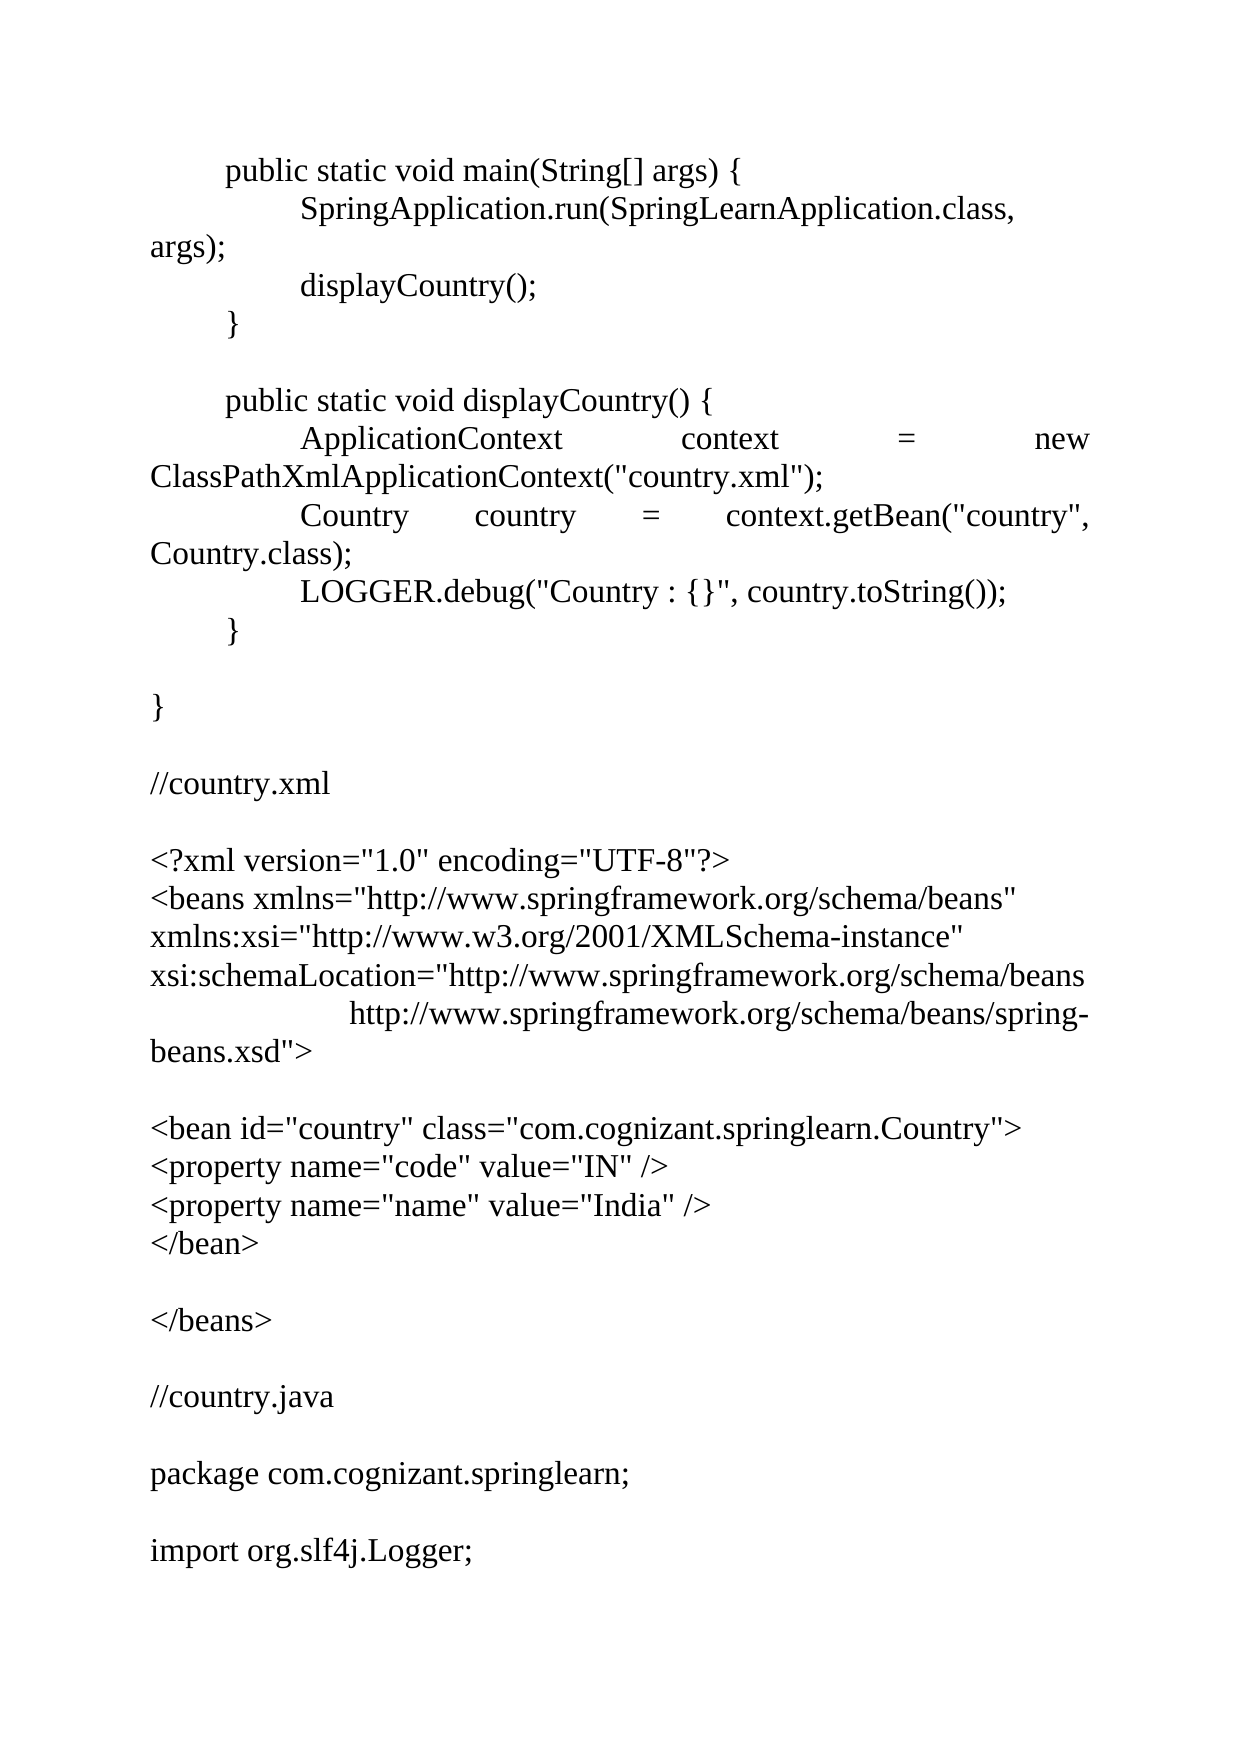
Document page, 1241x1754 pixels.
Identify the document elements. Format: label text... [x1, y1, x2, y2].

text SpringApplication.run(SpringLearnApplication.class, args); [150, 188, 1090, 265]
text } [150, 687, 1090, 725]
text displayCountry(); [150, 265, 1090, 303]
text <property name="code" value="IN" /> [150, 1147, 1090, 1185]
text //country.xml [150, 763, 1090, 802]
text package com.cognizant.springlearn; [150, 1453, 1090, 1492]
text <property name="name" value="India" /> [150, 1185, 1090, 1223]
text Country country = context.getBean("country", Country.class); [150, 495, 1090, 572]
text LOGGER.debug("Country : {}", country.toString()); [150, 572, 1090, 610]
text ApplicationContext context = new ClassPathXmlApplicationContext("country.xml"); [150, 418, 1090, 495]
text http://www.springframework.org/schema/beans/spring-beans.xsd"> [150, 993, 1090, 1070]
text xsi:schemaLocation="http://www.springframework.org/schema/beans [150, 955, 1090, 993]
text } [150, 303, 1090, 342]
text <?xml version="1.0" encoding="UTF-8"?> [150, 840, 1090, 878]
text </bean> [150, 1223, 1090, 1262]
text xmlns:xsi="http://www.w3.org/2001/XMLSchema-instance" [150, 917, 1090, 955]
text //country.java [150, 1377, 1090, 1415]
text <bean id="country" class="com.cognizant.springlearn.Country"> [150, 1108, 1090, 1147]
text } [150, 610, 1090, 648]
text public static void main(String[] args) { [150, 150, 1090, 188]
text </beans> [150, 1300, 1090, 1338]
text <beans xmlns="http://www.springframework.org/schema/beans" [150, 878, 1090, 917]
text import org.slf4j.Logger; [150, 1530, 1090, 1568]
text public static void displayCountry() { [150, 380, 1090, 418]
